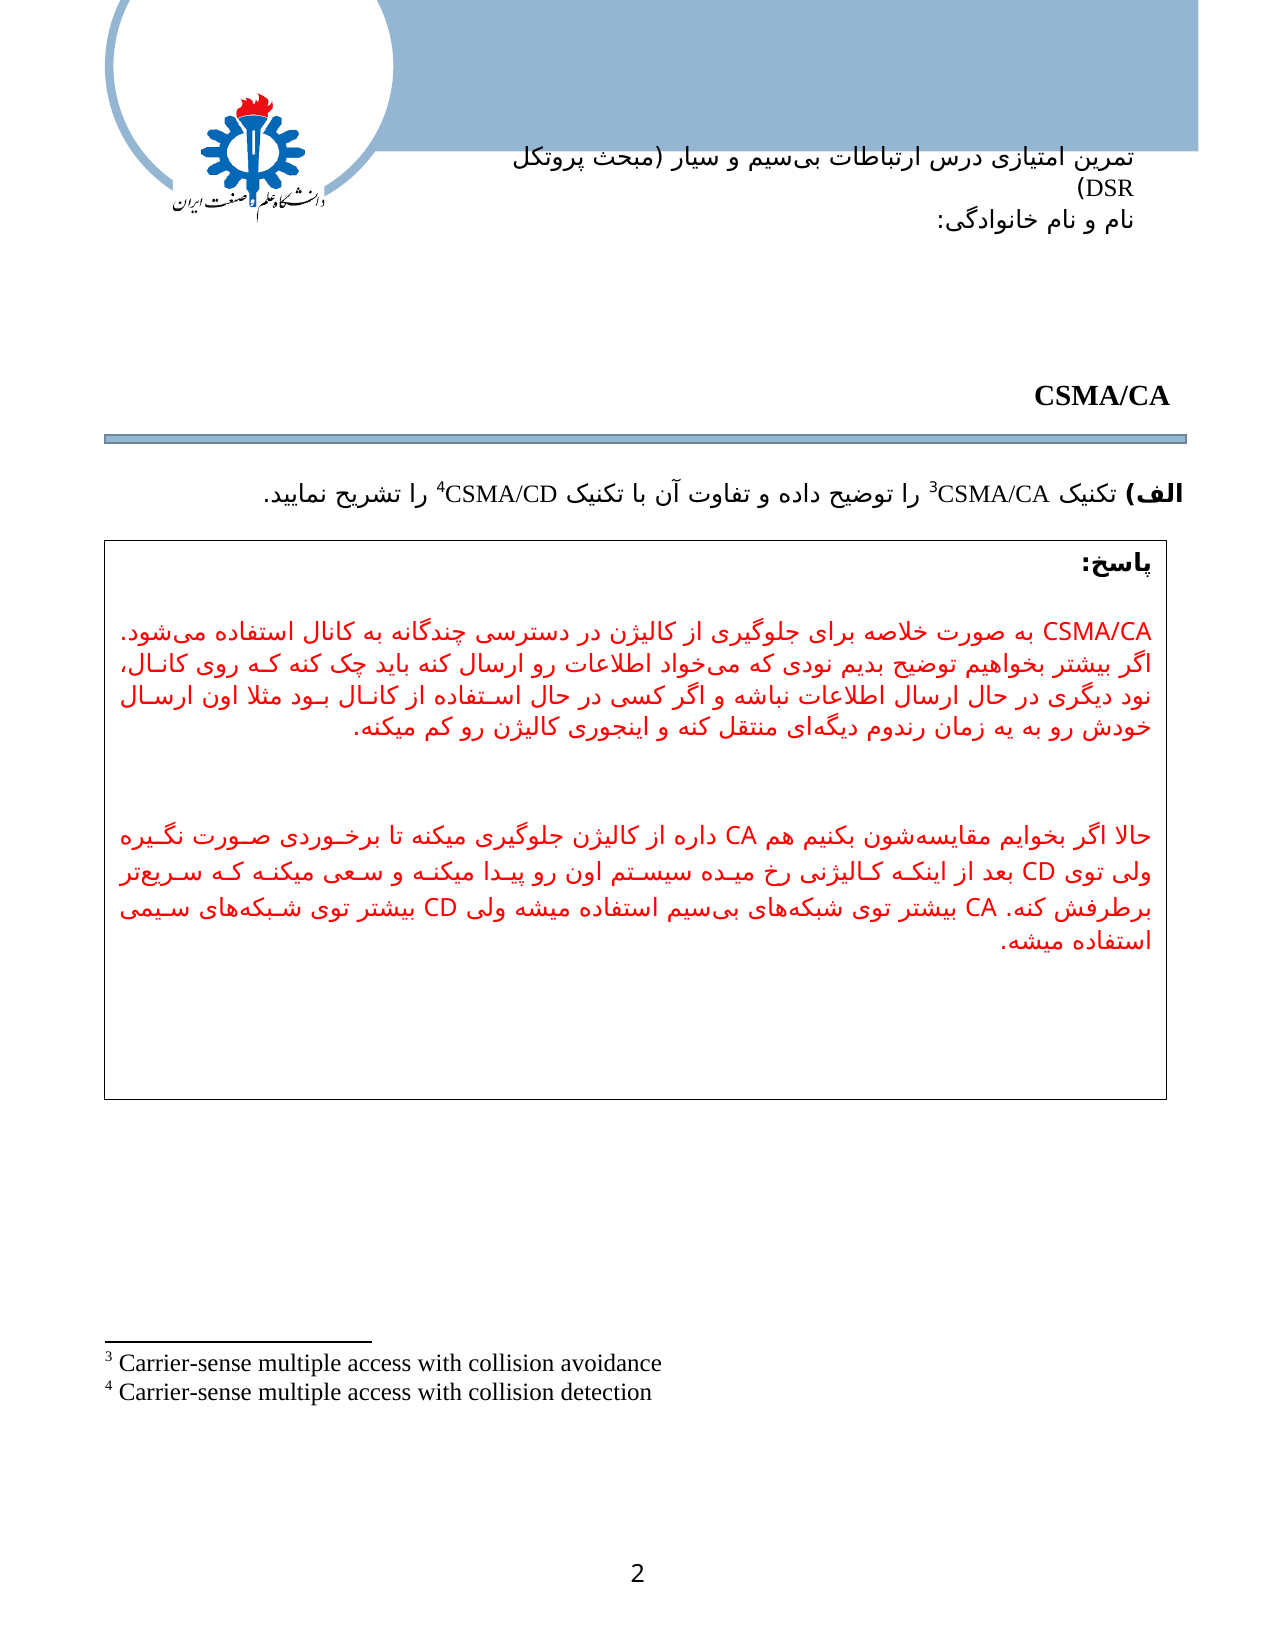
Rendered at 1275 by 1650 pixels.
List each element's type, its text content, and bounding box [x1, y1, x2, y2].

picture [172, 93, 325, 223]
text الف) تکنيک CSMA/CA را توضيح داده و تفاوت آن با تکنيک CSMA/CD را تشريح نماييد. [105, 479, 1183, 508]
text CSMA/CA [91, 378, 1170, 412]
